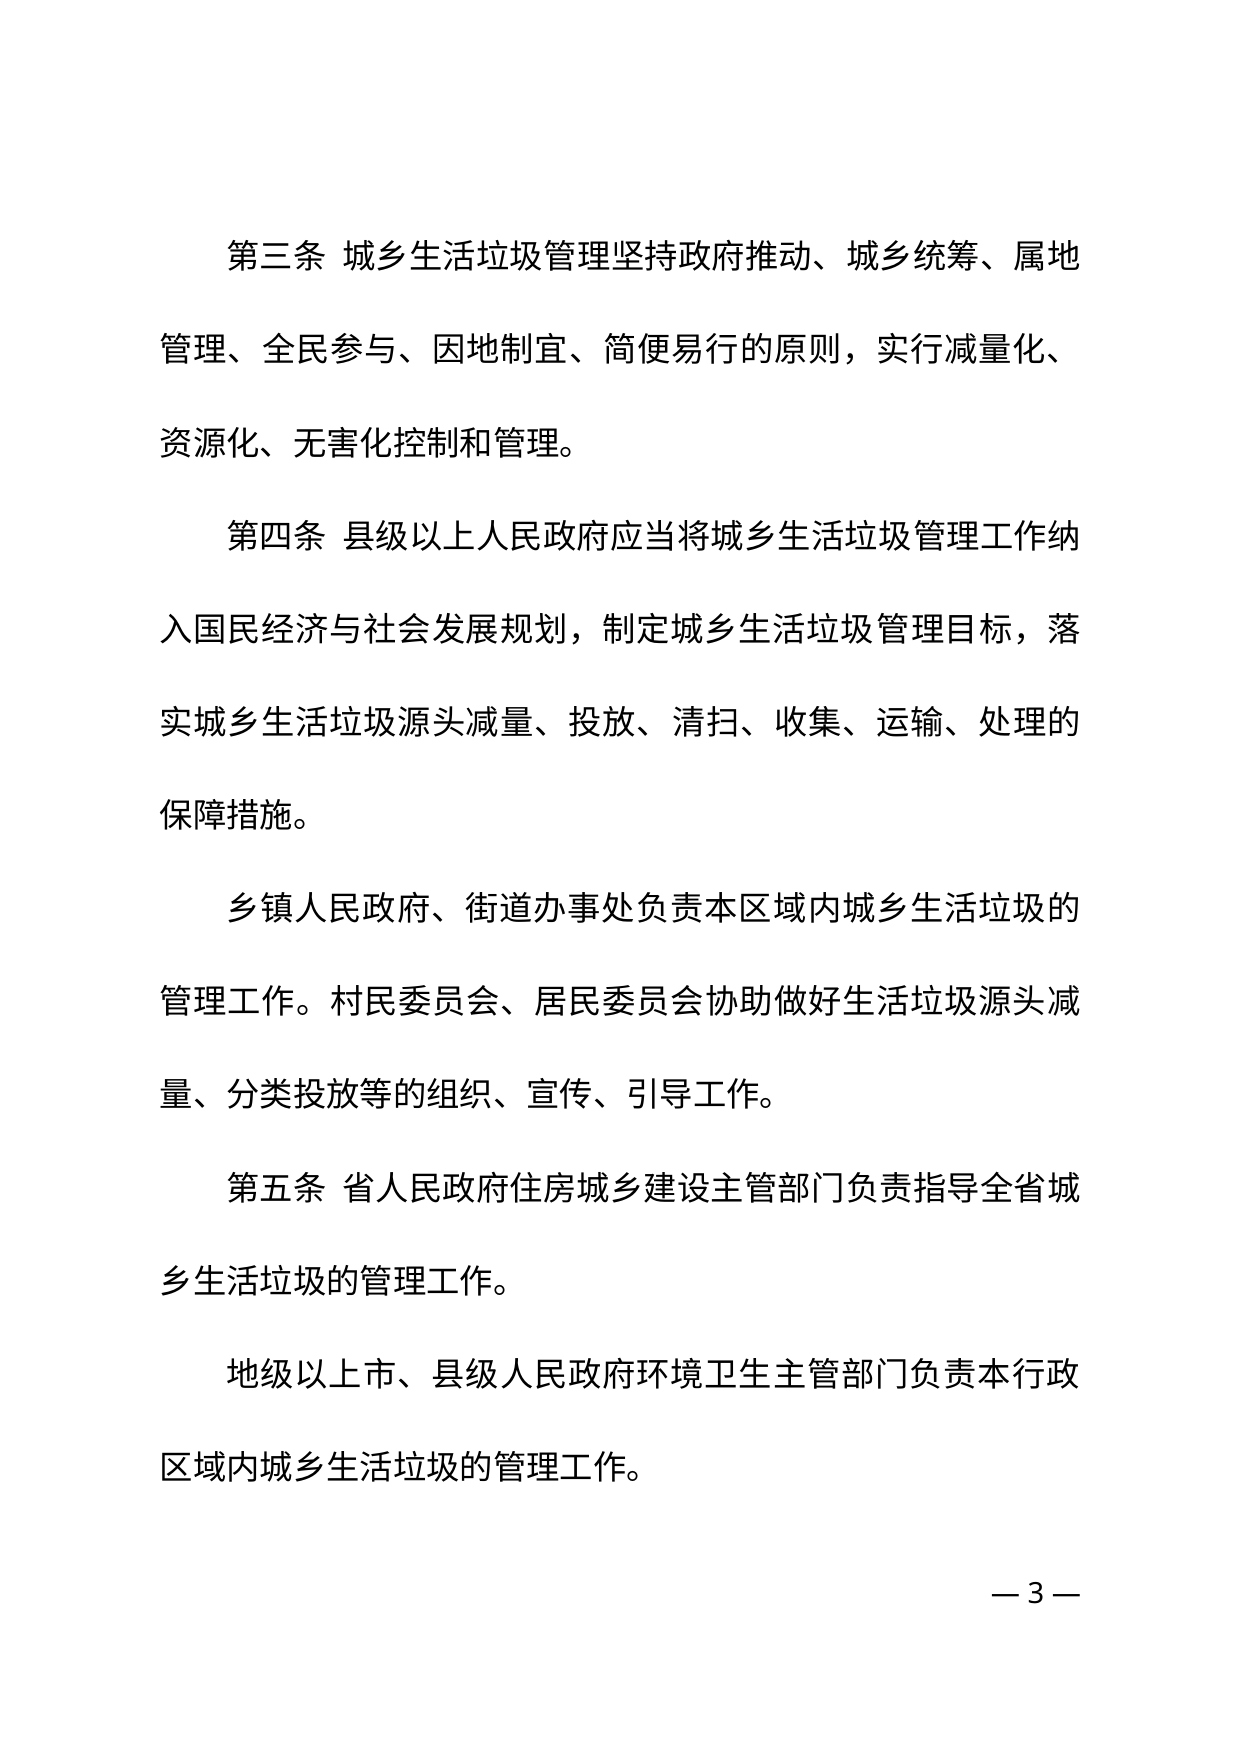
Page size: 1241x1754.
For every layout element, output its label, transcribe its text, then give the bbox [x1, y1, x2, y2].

text 第四条 县级以上人民政府应当将城乡生活垃圾管理工作纳入国民经济与社会发展规划，制定城乡生活垃圾管理目标，落实城乡生活垃圾源头减量、投放、清扫、收集、运输、处理的保障措施。 [159, 487, 1081, 859]
text 乡镇人民政府、街道办事处负责本区域内城乡生活垃圾的管理工作。村民委员会、居民委员会协助做好生活垃圾源头减量、分类投放等的组织、宣传、引导工作。 [159, 859, 1081, 1139]
text 地级以上市、县级人民政府环境卫生主管部门负责本行政区域内城乡生活垃圾的管理工作。 [159, 1325, 1081, 1511]
text 第三条 城乡生活垃圾管理坚持政府推动、城乡统筹、属地管理、全民参与、因地制宜、简便易行的原则，实行减量化、资源化、无害化控制和管理。 [159, 208, 1081, 487]
text 第五条 省人民政府住房城乡建设主管部门负责指导全省城乡生活垃圾的管理工作。 [159, 1139, 1081, 1325]
